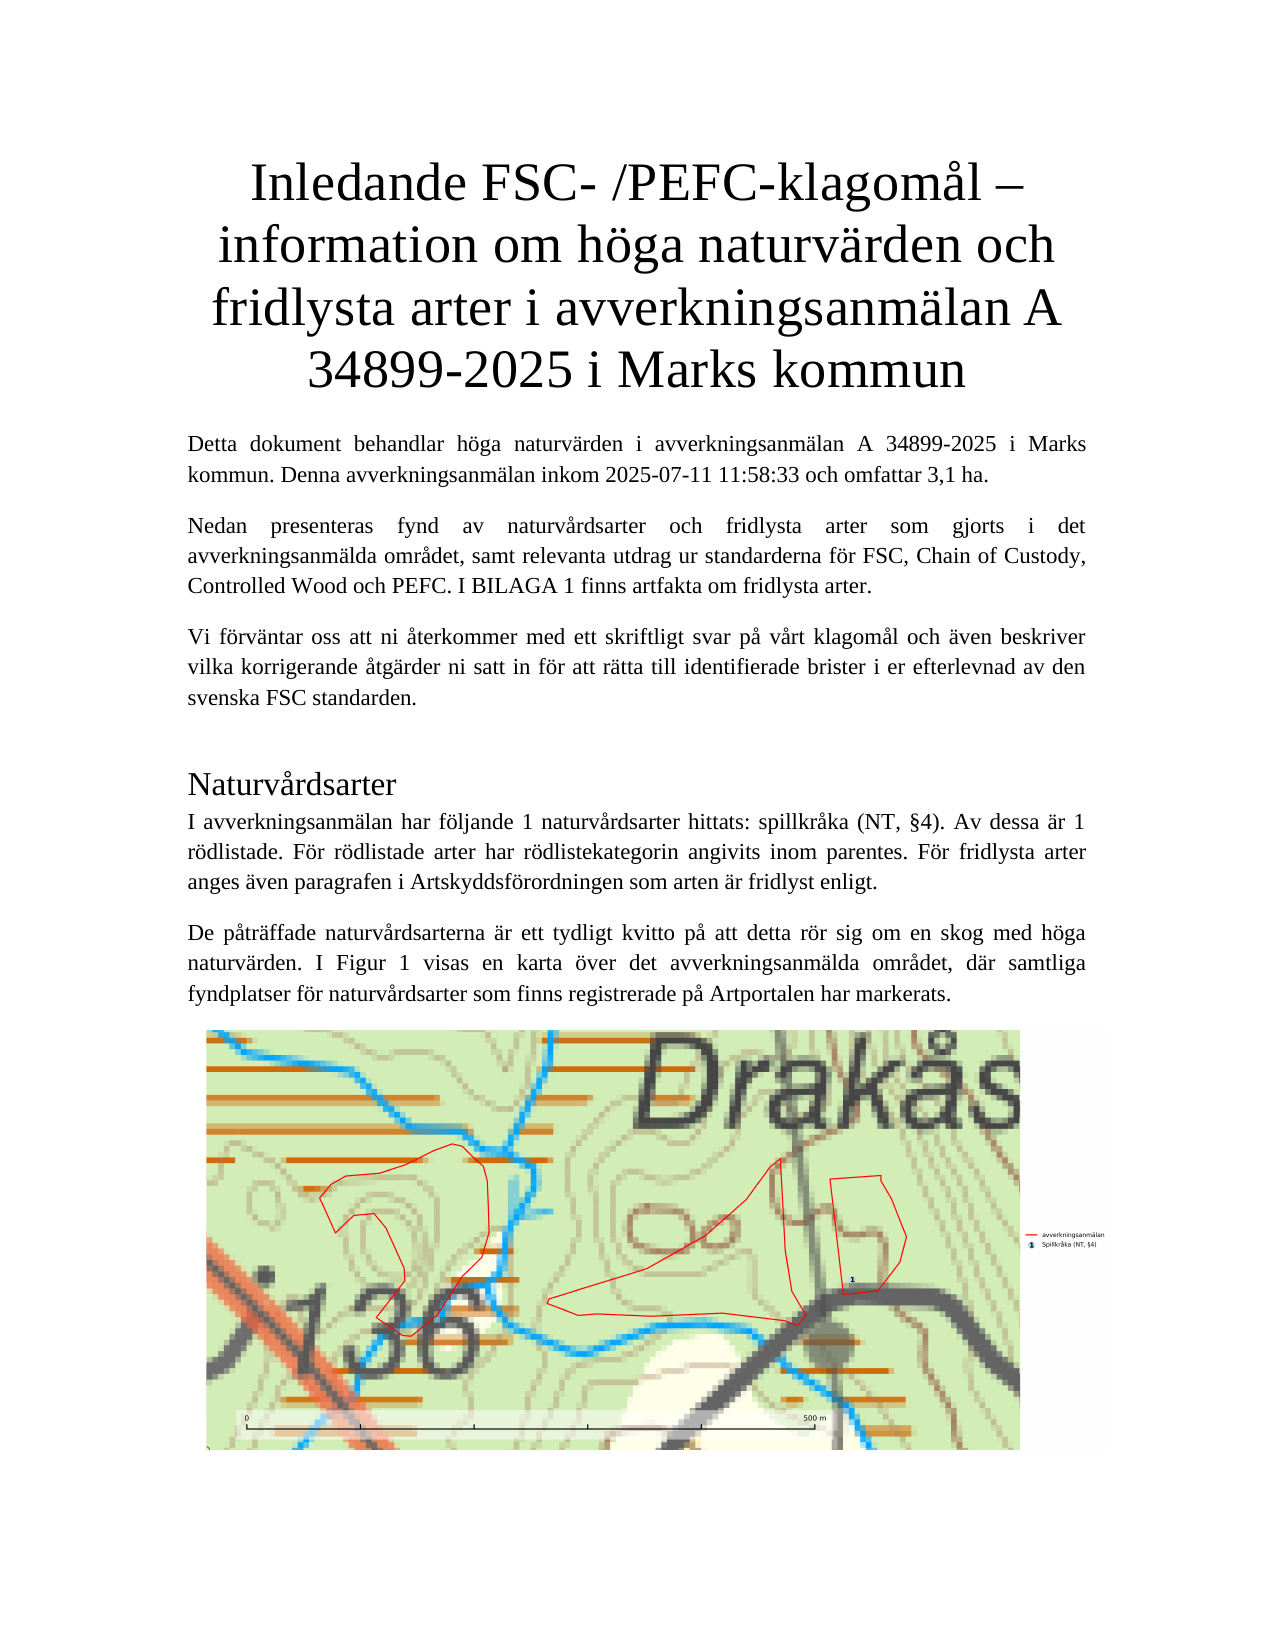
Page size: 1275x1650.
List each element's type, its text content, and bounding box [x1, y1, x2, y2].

subtitle Naturvårdsarter [187, 764, 1087, 802]
text De påträffade naturvårdsarterna är ett tydligt kvitto på att detta rör sig om en skog med höga naturvärden. I Figur 1 visas en karta över det avverkningsanmälda området, där samtliga fyndplatser för naturvårdsarter som finns registrerade på Artportalen har markerats. [187, 919, 1087, 1006]
text Vi förväntar oss att ni återkommer med ett skriftligt svar på vårt klagomål och även beskriver vilka korrigerande åtgärder ni satt in för att rätta till identifierade brister i er efterlevnad av den svenska FSC standarden. [187, 623, 1087, 710]
picture [206, 1030, 1107, 1450]
text I avverkningsanmälan har följande 1 naturvårdsarter hittats: spillkråka (NT, §4). Av dessa är 1 rödlistade. För rödlistade arter har rödlistekategorin angivits inom parentes. För fridlysta arter anges även paragrafen i Artskyddsförordningen som arten är fridlyst enligt. [187, 808, 1087, 894]
text Detta dokument behandlar höga naturvärden i avverkningsanmälan A 34899-2025 i Marks kommun. Denna avverkningsanmälan inkom 2025-07-11 11:58:33 och omfattar 3,1 ha. [187, 430, 1087, 487]
text Nedan presenteras fynd av naturvårdsarter och fridlysta arter som gjorts i det avverkningsanmälda området, samt relevanta utdrag ur standarderna för FSC, Chain of Custody, Controlled Wood och PEFC. I BILAGA 1 finns artfakta om fridlysta arter. [187, 512, 1087, 598]
title Inledande FSC- /PEFC-klagomål – information om höga naturvärden och fridlysta arter i avverkningsanmälan A 34899-2025 i Marks kommun [187, 150, 1087, 399]
